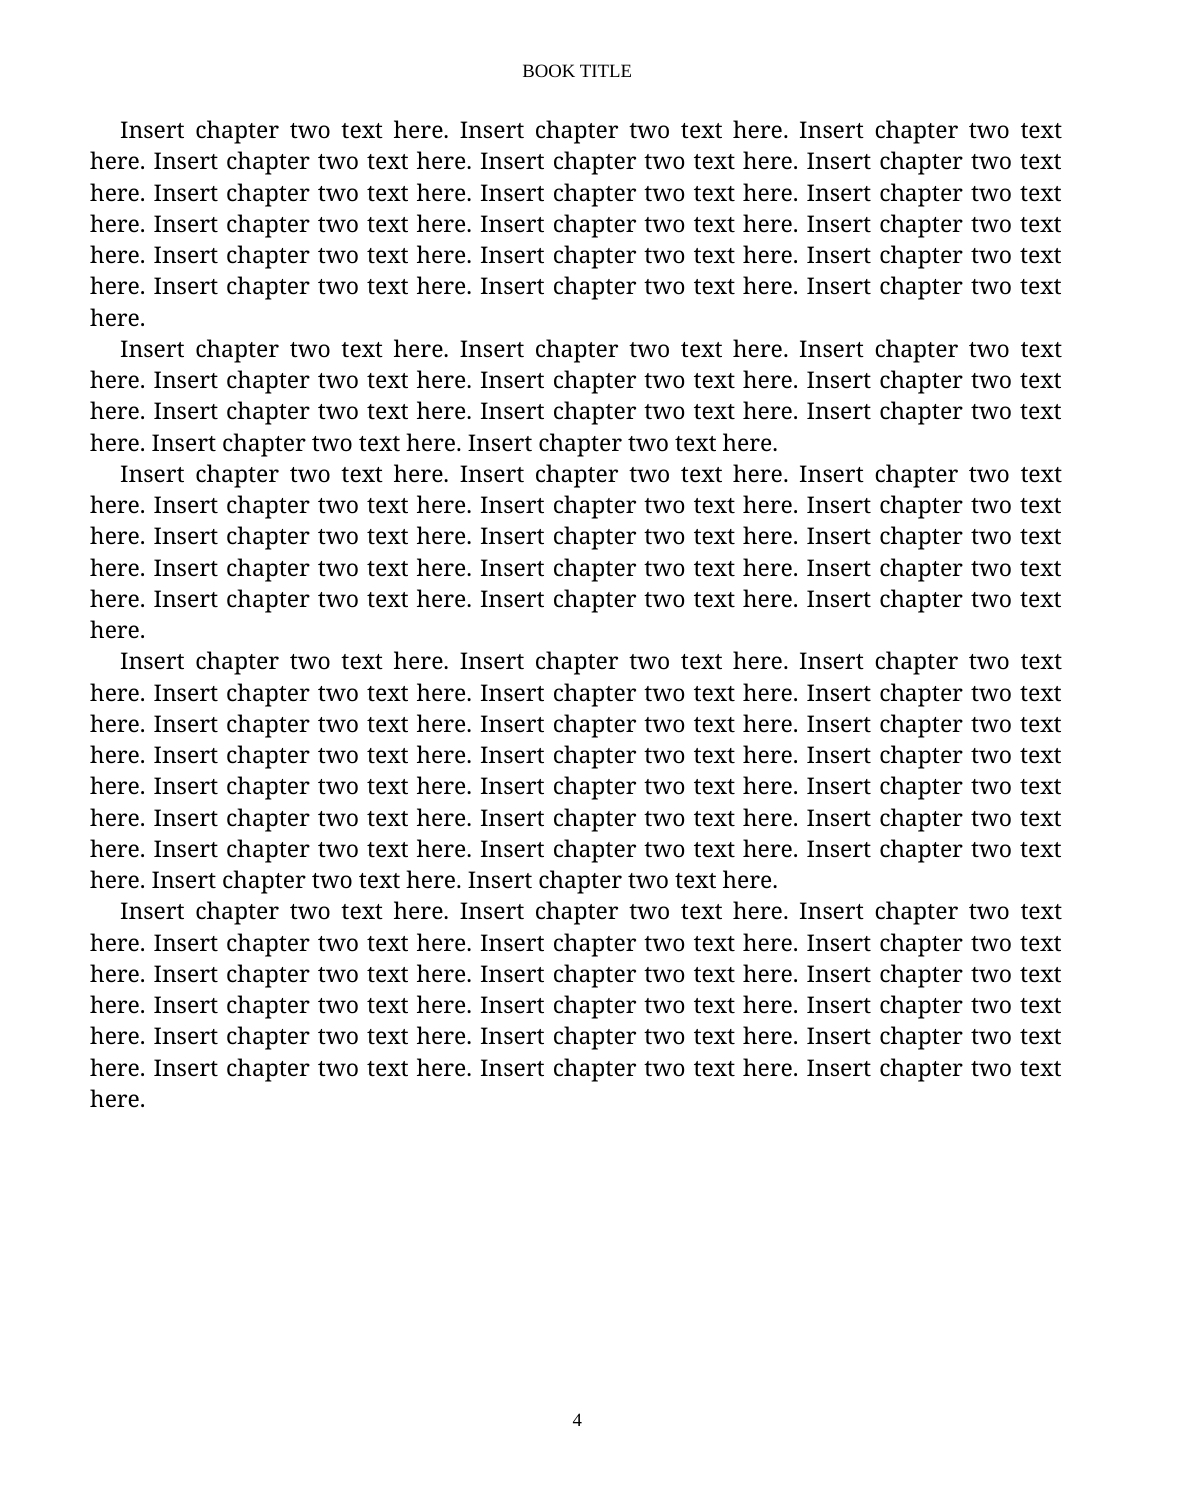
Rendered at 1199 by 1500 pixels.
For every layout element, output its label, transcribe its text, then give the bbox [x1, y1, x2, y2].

text Insert chapter two text here. Insert chapter two text here. Insert chapter two text here. Insert chapter two text here. Insert chapter two text here. Insert chapter two text here. Insert chapter two text here. Insert chapter two text here. Insert chapter two text here. Insert chapter two text here. Insert chapter two text here. Insert chapter two text here. Insert chapter two text here. Insert chapter two text here. Insert chapter two text here. [90, 458, 1064, 645]
text Insert chapter two text here. Insert chapter two text here. Insert chapter two text here. Insert chapter two text here. Insert chapter two text here. Insert chapter two text here. Insert chapter two text here. Insert chapter two text here. Insert chapter two text here. Insert chapter two text here. Insert chapter two text here. Insert chapter two text here. Insert chapter two text here. Insert chapter two text here. Insert chapter two text here. Insert chapter two text here. Insert chapter two text here. Insert chapter two text here. Insert chapter two text here. Insert chapter two text here. Insert chapter two text here. Insert chapter two text here. Insert chapter two text here. [90, 645, 1064, 895]
text Insert chapter two text here. Insert chapter two text here. Insert chapter two text here. Insert chapter two text here. Insert chapter two text here. Insert chapter two text here. Insert chapter two text here. Insert chapter two text here. Insert chapter two text here. Insert chapter two text here. Insert chapter two text here. [90, 333, 1064, 458]
